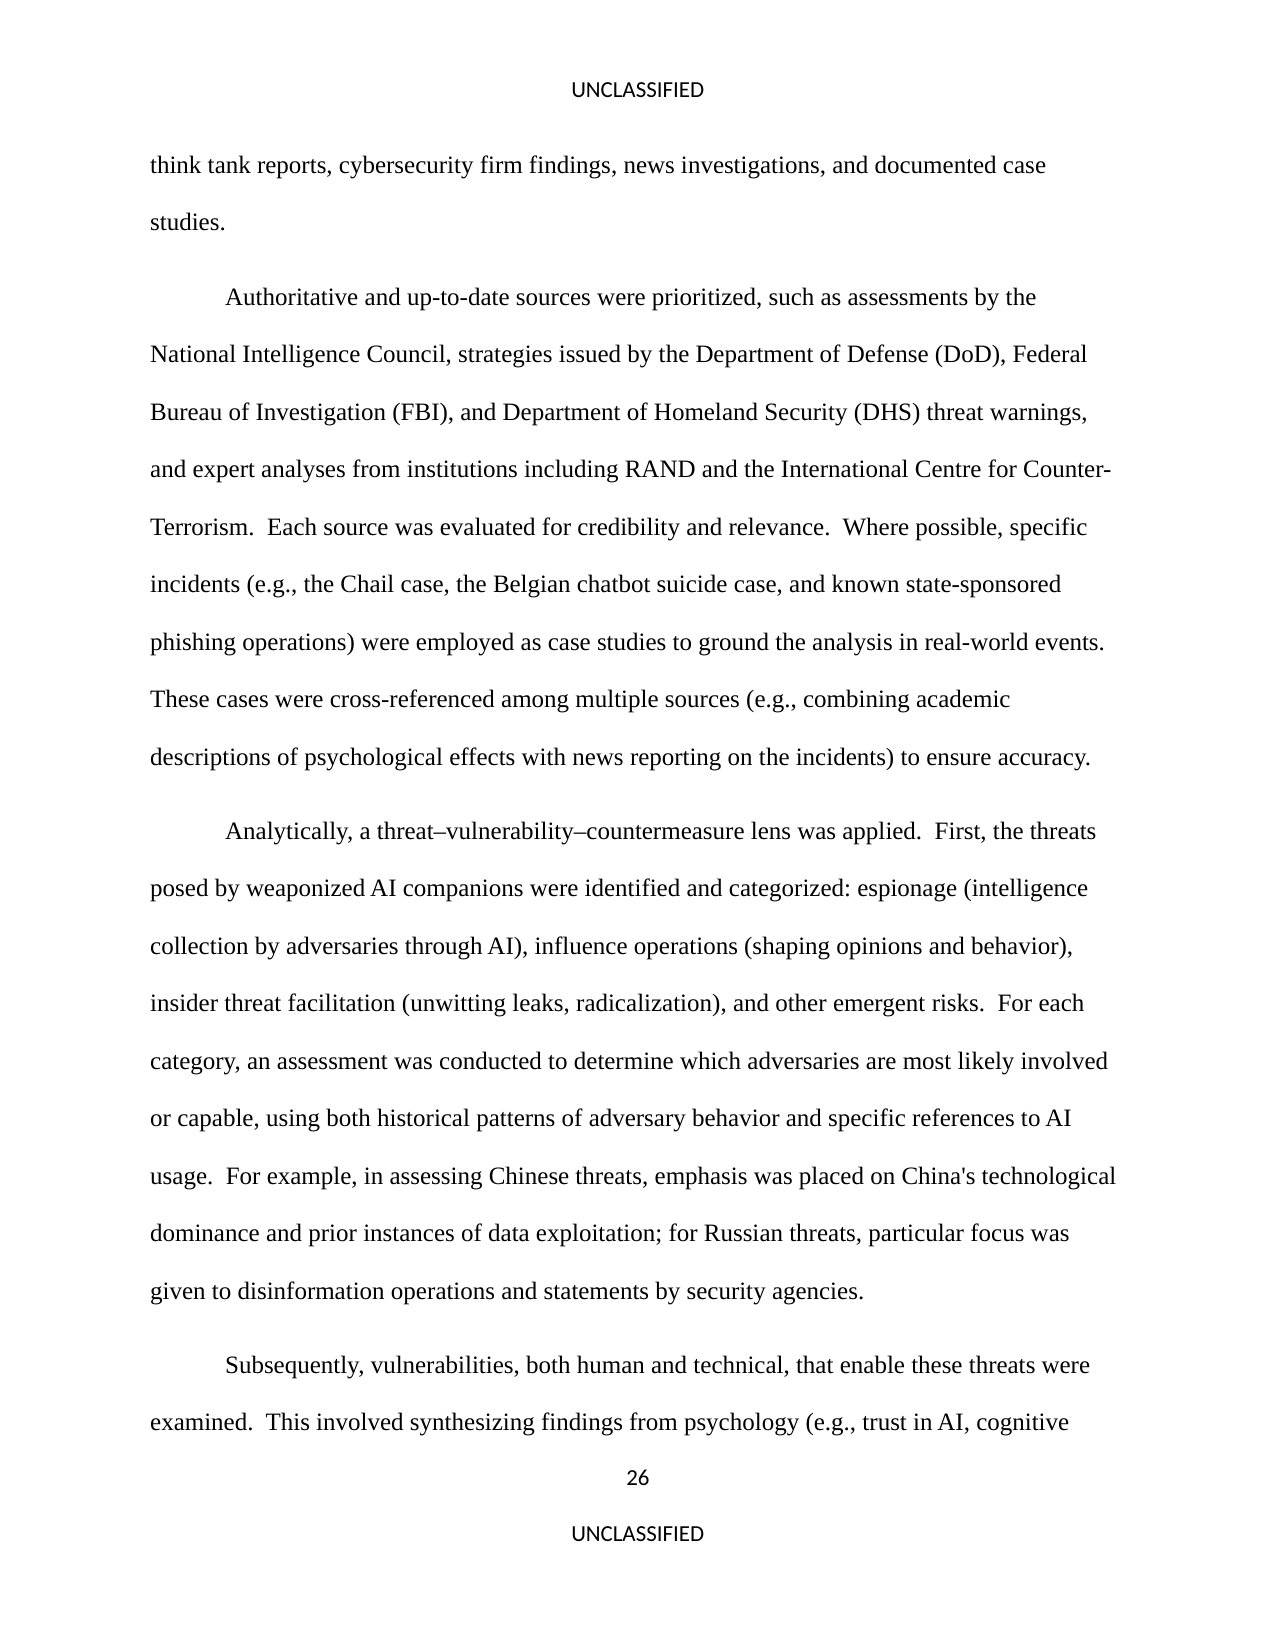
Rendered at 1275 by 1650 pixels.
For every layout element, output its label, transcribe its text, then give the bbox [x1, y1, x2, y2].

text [150, 1350, 1125, 1436]
text Analytically, a threat–vulnerability–countermeasure lens was applied. First, the threats posed by weaponized AI companions were identified and categorized: espionage (intelligence collection by adversaries through AI), influence operations (shaping opinions and behavior), insider threat facilitation (unwitting leaks, radicalization), and other emergent risks. For each category, an assessment was conducted to determine which adversaries are most likely involved or capable, using both historical patterns of adversary behavior and specific references to AI usage. For example, in assessing Chinese threats, emphasis was placed on China's technological dominance and prior instances of data exploitation; for Russian threats, particular focus was given to disinformation operations and statements by security agencies. [150, 816, 1125, 1304]
text Authoritative and up-to-date sources were prioritized, such as assessments by the National Intelligence Council, strategies issued by the Department of Defense (DoD), Federal Bureau of Investigation (FBI), and Department of Homeland Security (DHS) threat warnings, and expert analyses from institutions including RAND and the International Centre for Counter-Terrorism. Each source was evaluated for credibility and relevance. Where possible, specific incidents (e.g., the Chail case, the Belgian chatbot suicide case, and known state-sponsored phishing operations) were employed as case studies to ground the analysis in real-world events. These cases were cross-referenced among multiple sources (e.g., combining academic descriptions of psychological effects with news reporting on the incidents) to ensure accuracy. [150, 282, 1125, 770]
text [150, 150, 1125, 236]
